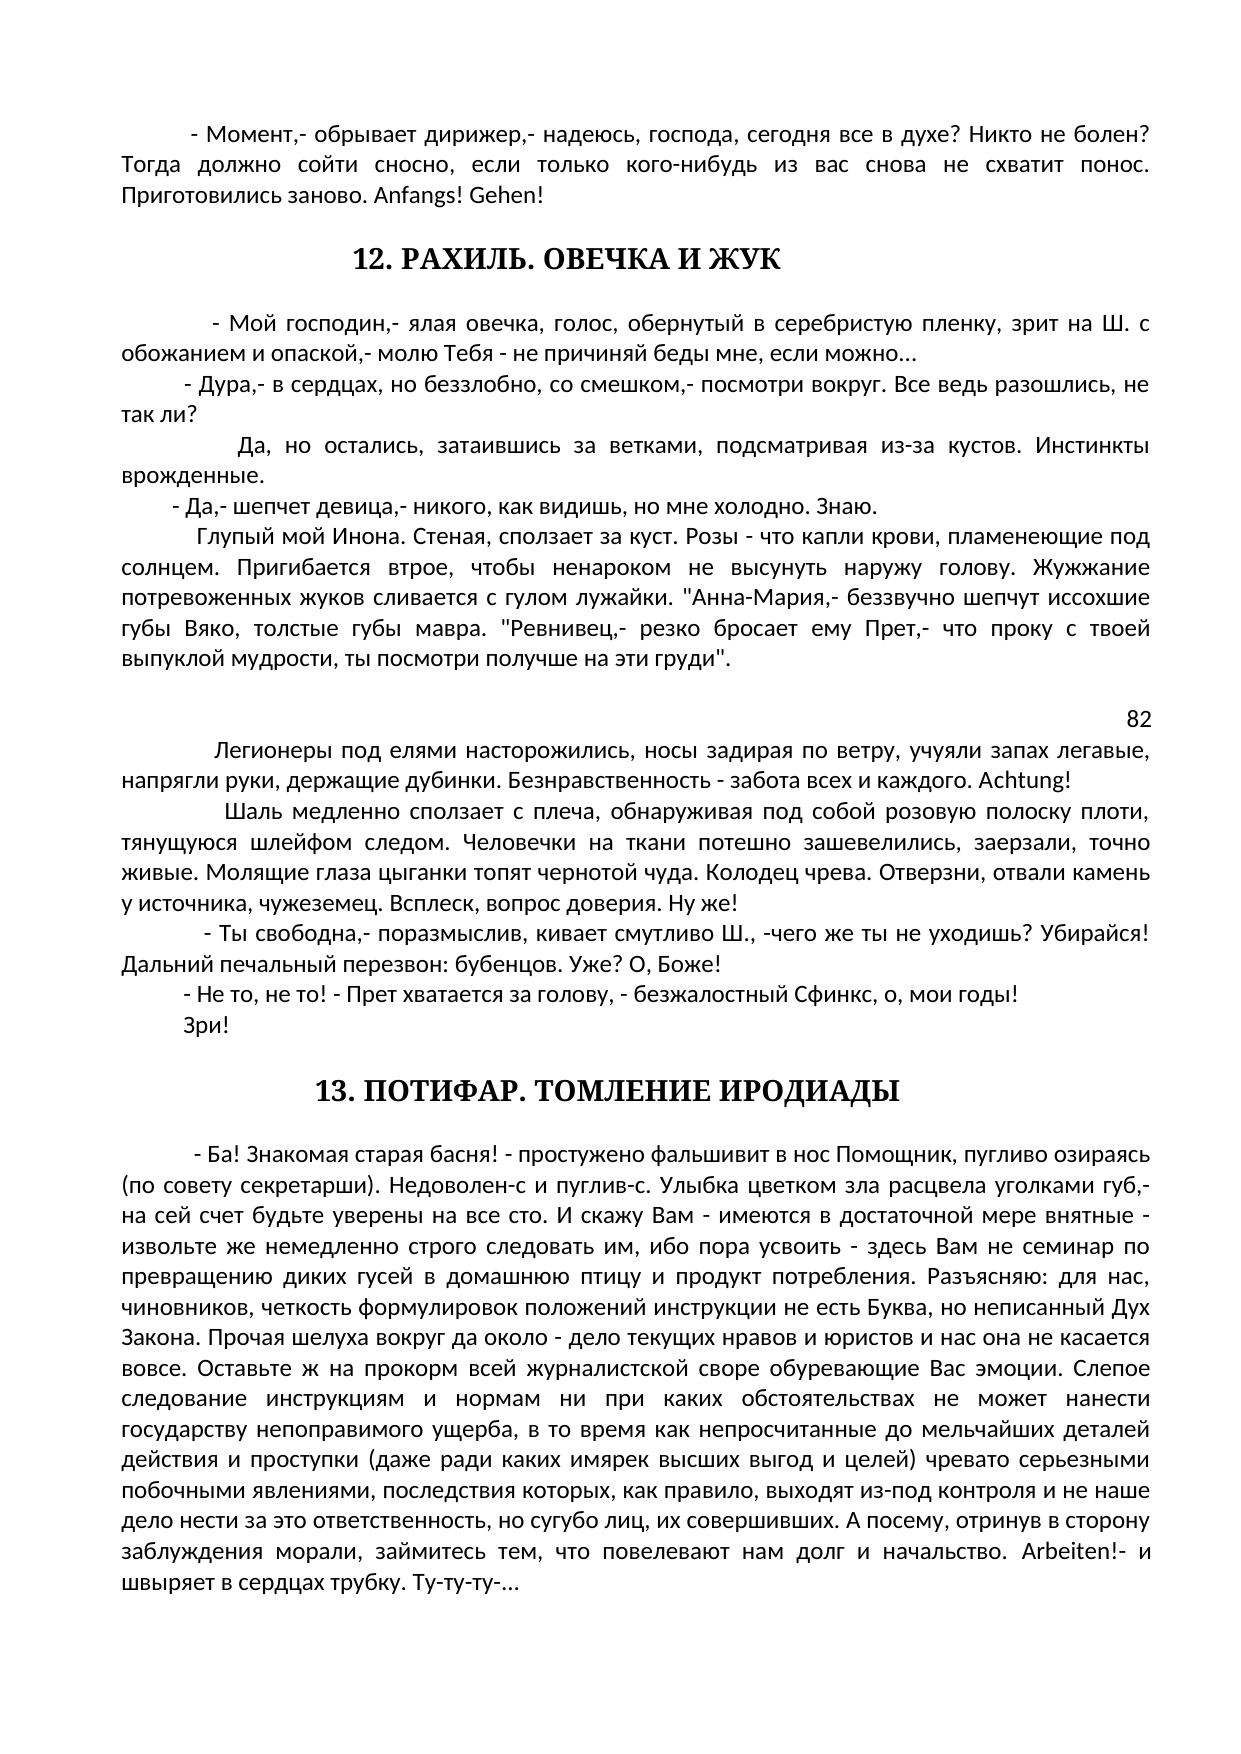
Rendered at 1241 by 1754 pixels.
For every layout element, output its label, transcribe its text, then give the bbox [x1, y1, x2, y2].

text Шаль медленно сползает с плеча, обнаруживая под собой розовую полоску плоти, тянущуюся шлейфом следом. Человечки на ткани потешно зашевелились, заерзали, точно живые. Молящие глаза цыганки топят чернотой чуда. Колодец чрева. Отверзни, отвали камень у источника, чужеземец. Всплеск, вопрос доверия. Ну же! [121, 795, 1152, 917]
text 13. ПОТИФАР. ТОМЛЕНИЕ ИРОДИАДЫ [121, 1070, 1152, 1109]
text Легионеры под елями насторожились, носы задирая по ветру, учуяли запах легавые, напрягли руки, держащие дубинки. Безнравственность - забота всех и каждого. Achtung! [121, 734, 1152, 795]
text - Момент,- обрывает дирижер,- надеюсь, господа, сегодня все в духе? Никто не болен? Тогда должно сойти сносно, если только кого-нибудь из вас снова не схватит понос. Приготовились заново. Anfangs! Gehen! [121, 118, 1152, 210]
text - Дура,- в сердцах, но беззлобно, со смешком,- посмотри вокруг. Все ведь разошлись, не так ли? [121, 368, 1152, 429]
text - Не то, не то! - Прет хватается за голову, - безжалостный Сфинкс, о, мои годы! [121, 978, 1152, 1009]
text - Ба! Знакомая старая басня! - простужено фальшивит в нос Помощник, пугливо озираясь (по совету секретарши). Недоволен-с и пуглив-с. Улыбка цветком зла расцвела уголками губ,- на сей счет будьте уверены на все сто. И скажу Вам - имеются в достаточной мере внятные - извольте же немедленно строго следовать им, ибо пора усвоить - здесь Вам не семинар по превращению диких гусей в домашнюю птицу и продукт потребления. Разъясняю: для нас, чиновников, четкость формулировок положений инструкции не есть Буква, но неписанный Дух Закона. Прочая шелуха вокруг да около - дело текущих нравов и юристов и нас она не касается вовсе. Оставьте ж на прокорм всей журналистской своре обуревающие Вас эмоции. Слепое следование инструкциям и нормам ни при каких обстоятельствах не может нанести государству непоправимого ущерба, в то время как непросчитанные до мельчайших деталей действия и проступки (даже ради каких имярек высших выгод и целей) чревато серьезными побочными явлениями, последствия которых, как правило, выходят из-под контроля и не наше дело нести за это ответственность, но сугубо лиц, их совершивших. А посему, отринув в сторону заблуждения морали, займитесь тем, что повелевают нам долг и начальство. Arbeiten!- и швыряет в сердцах трубку. Ту-ту-ту-... [121, 1138, 1152, 1596]
text - Ты свободна,- поразмыслив, кивает смутливо Ш., -чего же ты не уходишь? Убирайся! Дальний печальный перезвон: бубенцов. Уже? О, Боже! [121, 917, 1152, 978]
text 82 [121, 704, 1152, 734]
text Зри! [121, 1009, 1152, 1039]
text - Да,- шепчет девица,- никого, как видишь, но мне холодно. Знаю. [121, 490, 1152, 521]
text 12. РАХИЛЬ. ОВЕЧКА И ЖУК [121, 238, 1152, 278]
text Да, но остались, затаившись за ветками, подсматривая из-за кустов. Инстинкты врожденные. [121, 429, 1152, 490]
text Глупый мой Инона. Стеная, сползает за куст. Розы - что капли крови, пламенеющие под солнцем. Пригибается втрое, чтобы ненароком не высунуть наружу голову. Жужжание потревоженных жуков сливается с гулом лужайки. "Анна-Мария,- беззвучно шепчут иссохшие губы Вяко, толстые губы мавра. "Ревнивец,- резко бросает ему Прет,- что проку с твоей выпуклой мудрости, ты посмотри получше на эти груди". [121, 521, 1152, 673]
text - Мой господин,- ялая овечка, голос, обернутый в серебристую пленку, зрит на Ш. с обожанием и опаской,- молю Тебя - не причиняй беды мне, если можно... [121, 307, 1152, 368]
